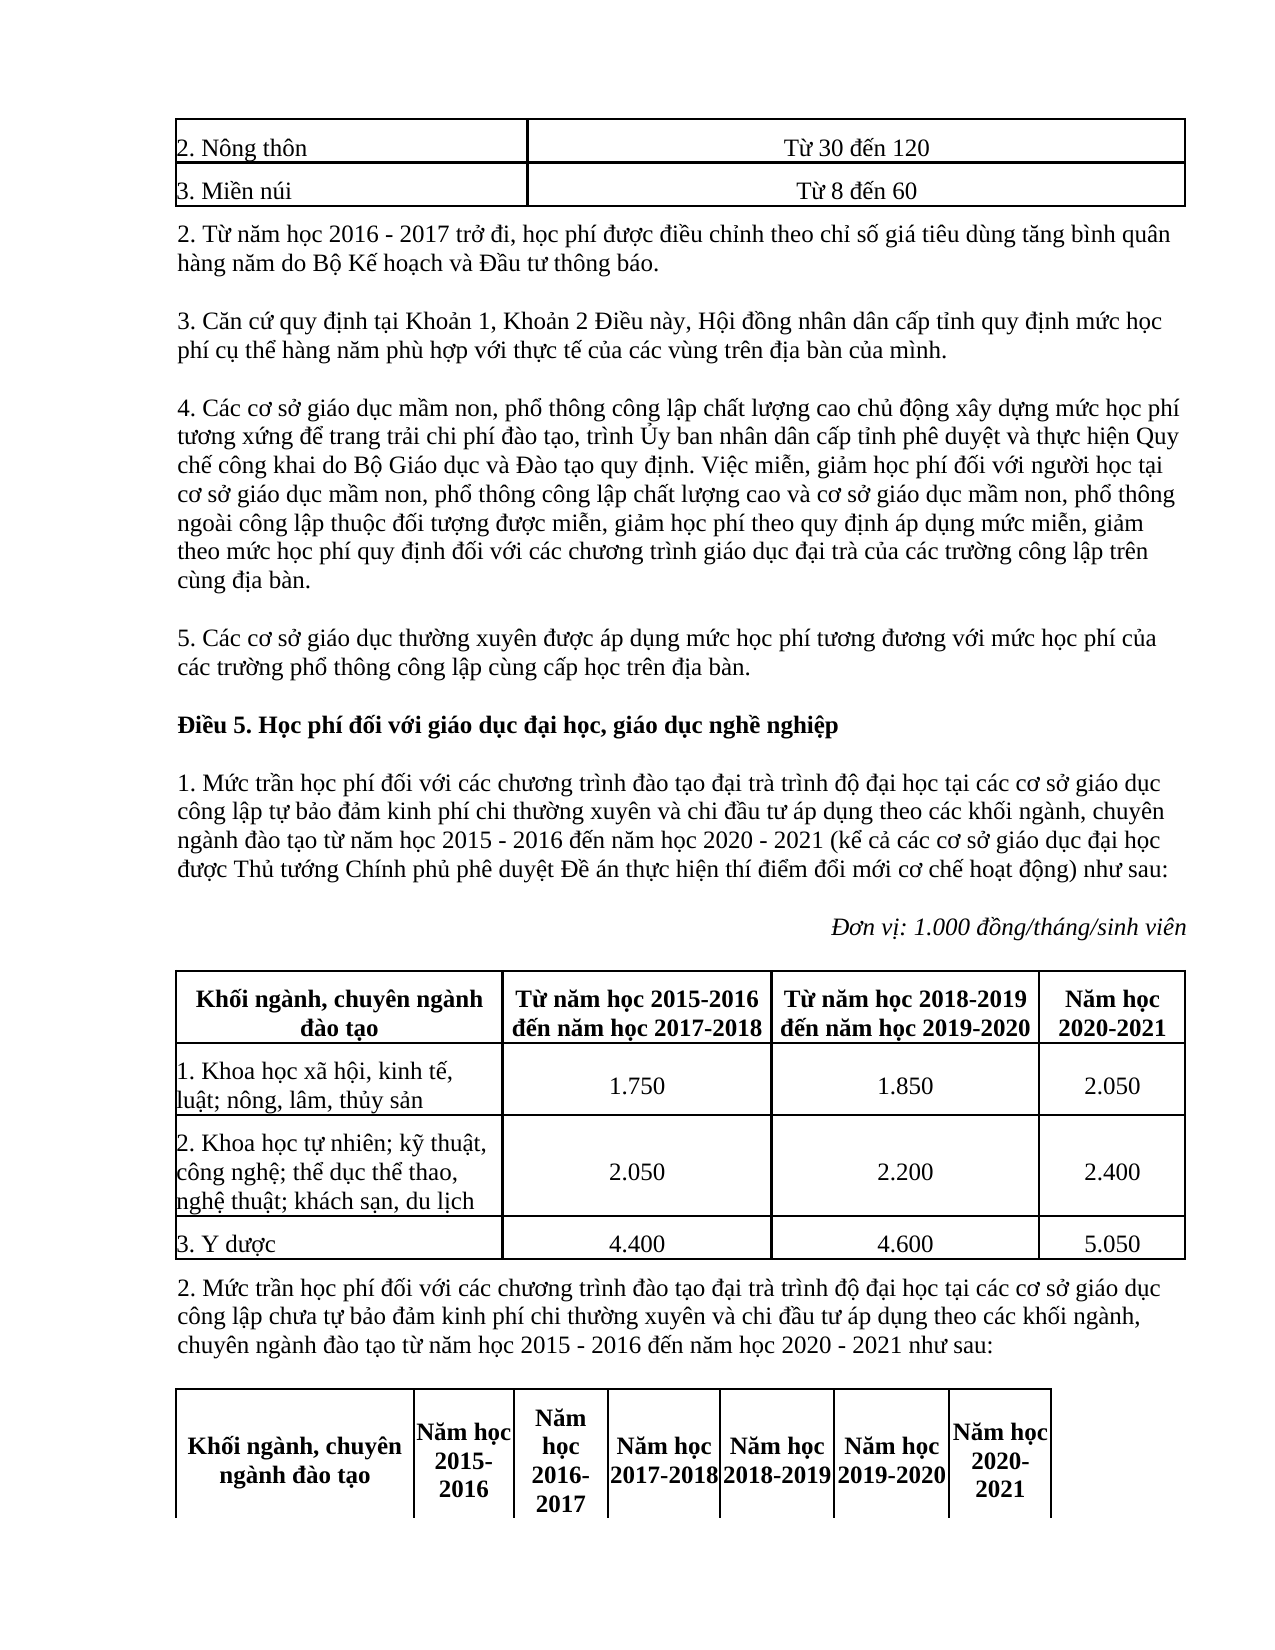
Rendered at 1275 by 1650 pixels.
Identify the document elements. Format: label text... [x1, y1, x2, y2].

table_cell 2.200 [773, 1116, 1038, 1215]
text Điều 5. Học phí đối với giáo dục đại học, giáo dục nghề nghiệp [177, 710, 1186, 738]
table_cell Từ 8 đến 60 [529, 164, 1184, 205]
text 2. Từ năm học 2016 - 2017 trở đi, học phí được điều chỉnh theo chỉ số giá tiêu dùng tăng bình quân hàng năm do Bộ Kế hoạch và Đầu tư thông báo. [177, 219, 1186, 277]
text 2. Mức trần học phí đối với các chương trình đào tạo đại trà trình độ đại học tại các cơ sở giáo dục công lập chưa tự bảo đảm kinh phí chi thường xuyên và chi đầu tư áp dụng theo các khối ngành, chuyên ngành đào tạo từ năm học 2015 - 2016 đến năm học 2020 - 2021 như sau: [177, 1273, 1186, 1359]
table_cell 1.850 [773, 1044, 1038, 1114]
table_cell 2.400 [1040, 1116, 1184, 1215]
table_cell 2. Khoa học tự nhiên; kỹ thuật, công nghệ; thể dục thể thao, nghệ thuật; khách sạn, du lịch [177, 1116, 501, 1215]
table_header Từ năm học 2018-2019 đến năm học 2019-2020 [773, 972, 1038, 1042]
table_header Năm học 2016-2017 [515, 1390, 607, 1518]
table_cell 3. Y dược [177, 1217, 501, 1258]
table_cell 5.050 [1040, 1217, 1184, 1258]
table_cell 1.750 [504, 1044, 770, 1114]
table_cell 2. Nông thôn [177, 120, 526, 161]
table_cell Từ 30 đến 120 [529, 120, 1184, 161]
table_header Từ năm học 2015-2016 đến năm học 2017-2018 [504, 972, 770, 1042]
table_header Năm học 2020-2021 [1040, 972, 1184, 1042]
table_header Khối ngành, chuyên ngành đào tạo [177, 972, 501, 1042]
table_cell 4.400 [504, 1217, 770, 1258]
table_header Năm học 2018-2019 [721, 1390, 833, 1518]
table_header Khối ngành, chuyên ngành đào tạo [177, 1390, 413, 1518]
table_header Năm học 2019-2020 [835, 1390, 948, 1518]
table_cell 4.600 [773, 1217, 1038, 1258]
table_cell 2.050 [504, 1116, 770, 1215]
table_header Năm học 2020-2021 [950, 1390, 1050, 1518]
text 3. Căn cứ quy định tại Khoản 1, Khoản 2 Điều này, Hội đồng nhân dân cấp tỉnh quy định mức học phí cụ thể hàng năm phù hợp với thực tế của các vùng trên địa bàn của mình. [177, 306, 1186, 363]
text 4. Các cơ sở giáo dục mầm non, phổ thông công lập chất lượng cao chủ động xây dựng mức học phí tương xứng để trang trải chi phí đào tạo, trình Ủy ban nhân dân cấp tỉnh phê duyệt và thực hiện Quy chế công khai do Bộ Giáo dục và Đào tạo quy định. Việc miễn, giảm học phí đối với người học tại cơ sở giáo dục mầm non, phổ thông công lập chất lượng cao và cơ sở giáo dục mầm non, phổ thông ngoài công lập thuộc đối tượng được miễn, giảm học phí theo quy định áp dụng mức miễn, giảm theo mức học phí quy định đối với các chương trình giáo dục đại trà của các trường công lập trên cùng địa bàn. [177, 393, 1186, 594]
text Đơn vị: 1.000 đồng/tháng/sinh viên [177, 912, 1186, 941]
table_header Năm học 2015-2016 [415, 1390, 513, 1518]
text 1. Mức trần học phí đối với các chương trình đào tạo đại trà trình độ đại học tại các cơ sở giáo dục công lập tự bảo đảm kinh phí chi thường xuyên và chi đầu tư áp dụng theo các khối ngành, chuyên ngành đào tạo từ năm học 2015 - 2016 đến năm học 2020 - 2021 (kể cả các cơ sở giáo dục đại học được Thủ tướng Chính phủ phê duyệt Đề án thực hiện thí điểm đổi mới cơ chế hoạt động) như sau: [177, 768, 1186, 883]
table_header Năm học 2017-2018 [609, 1390, 719, 1518]
table_cell 2.050 [1040, 1044, 1184, 1114]
table_cell 1. Khoa học xã hội, kinh tế, luật; nông, lâm, thủy sản [177, 1044, 501, 1114]
table_cell 3. Miền núi [177, 164, 526, 205]
text 5. Các cơ sở giáo dục thường xuyên được áp dụng mức học phí tương đương với mức học phí của các trường phổ thông công lập cùng cấp học trên địa bàn. [177, 623, 1186, 681]
